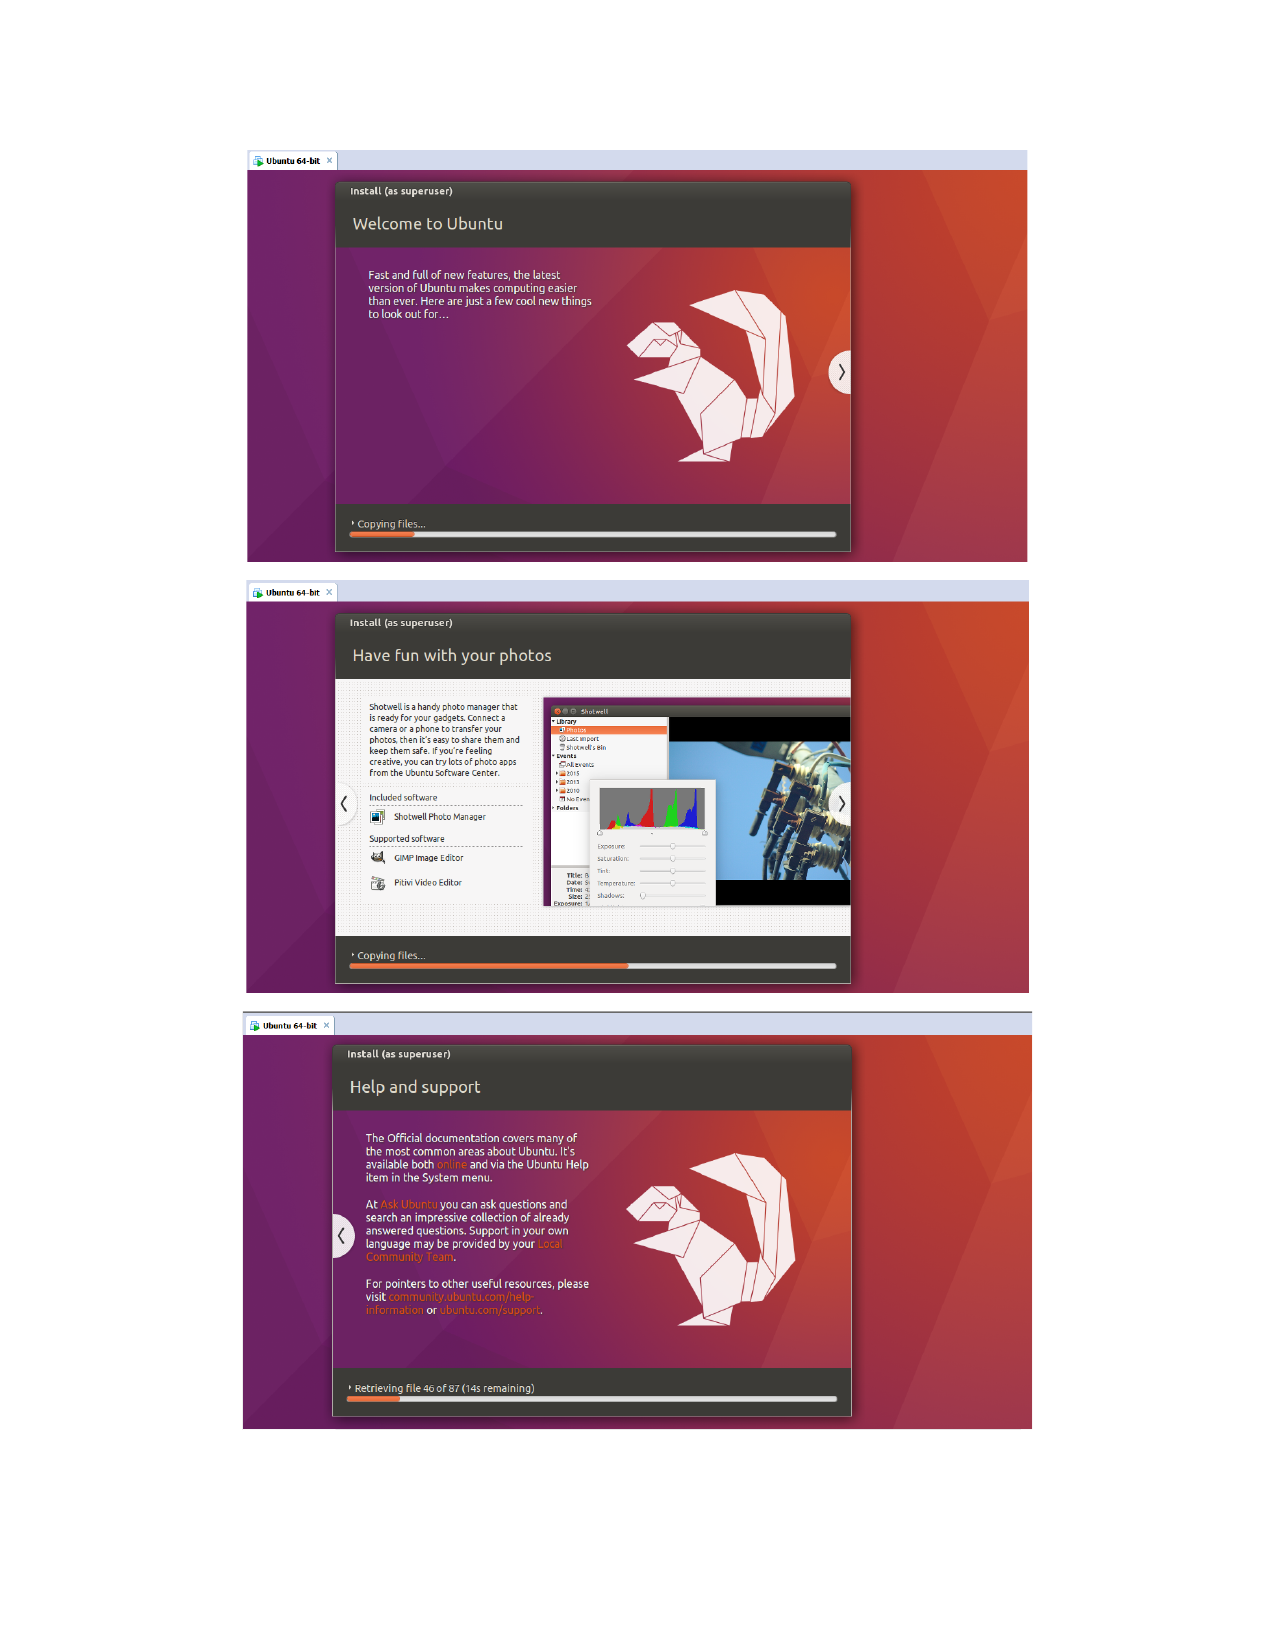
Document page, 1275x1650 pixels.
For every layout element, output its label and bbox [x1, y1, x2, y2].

picture [246, 580, 1029, 993]
picture [242, 1011, 1033, 1430]
picture [247, 150, 1028, 562]
